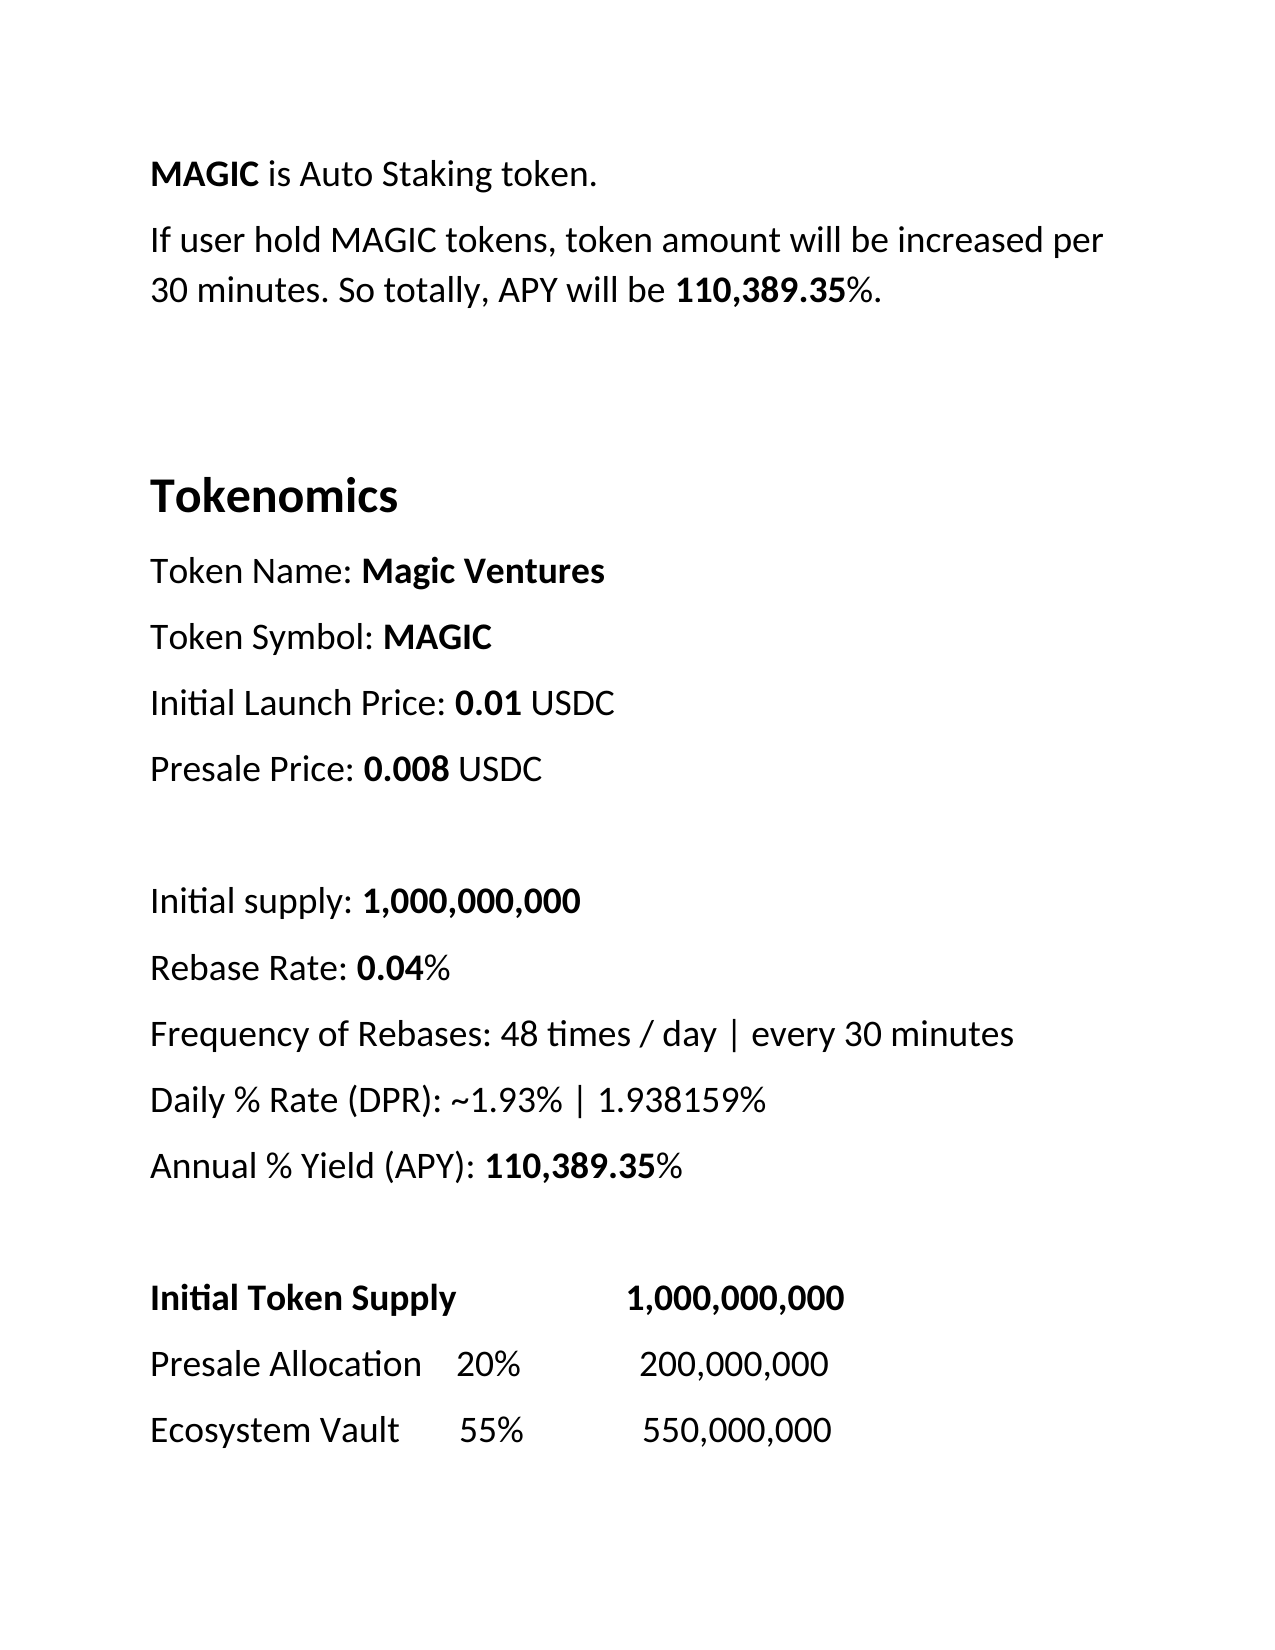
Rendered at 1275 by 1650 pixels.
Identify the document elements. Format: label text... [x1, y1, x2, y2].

text Presale Allocation 20% 200,000,000 [150, 1340, 1125, 1386]
text Tokenomics [150, 464, 1125, 525]
text Ecosystem Vault 55% 550,000,000 [150, 1406, 1125, 1452]
text Initial Token Supply 1,000,000,000 [150, 1274, 1125, 1320]
text Token Symbol: MAGIC [150, 613, 1125, 658]
text Rebase Rate: 0.04% [150, 943, 1125, 989]
text Initial supply: 1,000,000,000 [150, 877, 1125, 923]
text Frequency of Rebases: 48 times / day | every 30 minutes [150, 1009, 1125, 1055]
text Initial Launch Price: 0.01 USDC [150, 679, 1125, 725]
text Token Name: Magic Ventures [150, 547, 1125, 592]
text Presale Price: 0.008 USDC [150, 745, 1125, 791]
text Daily % Rate (DPR): ~1.93% | 1.938159% [150, 1076, 1125, 1122]
text Annual % Yield (APY): 110,389.35% [150, 1142, 1125, 1188]
text If user hold MAGIC tokens, token amount will be increased per 30 minutes. So totally, APY will be 110,389.35%. [150, 216, 1125, 311]
text MAGIC is Auto Staking token. [150, 150, 1125, 196]
